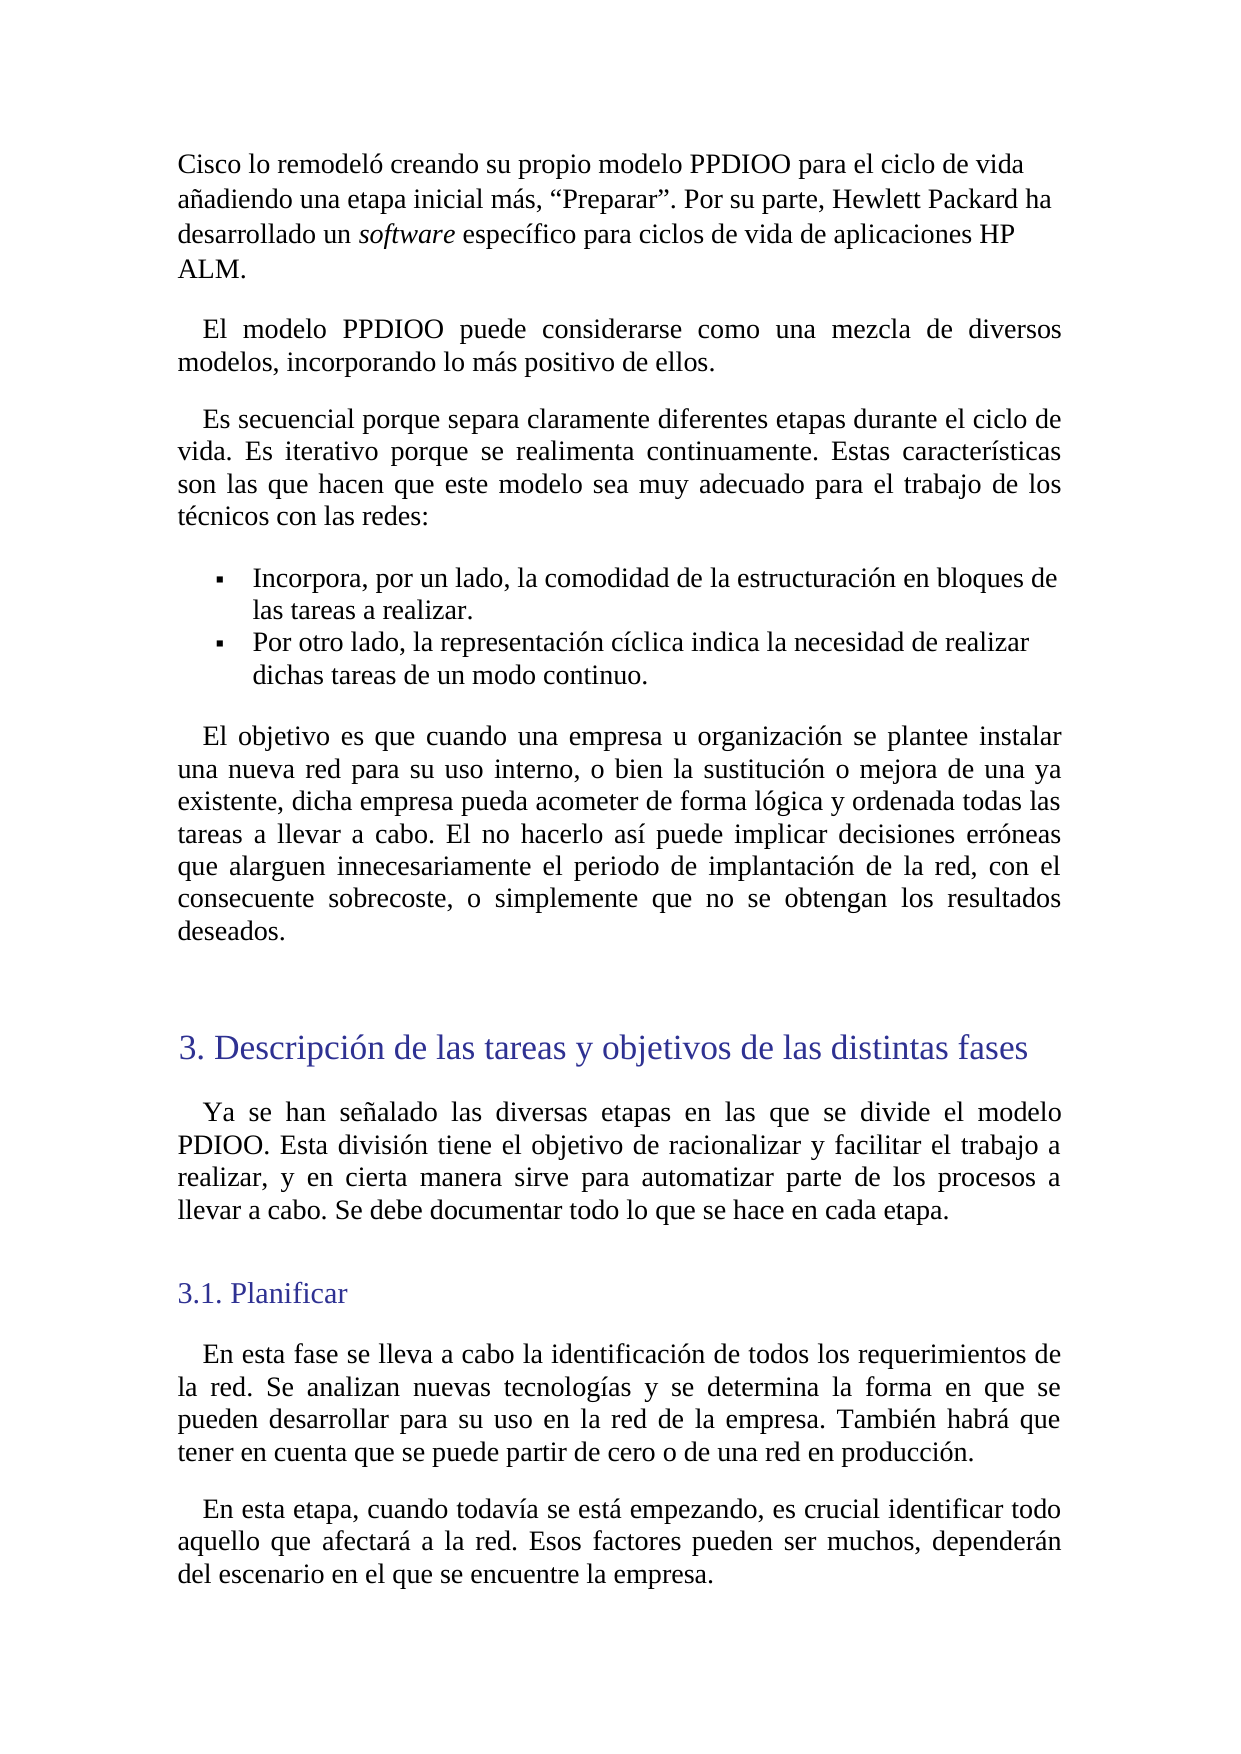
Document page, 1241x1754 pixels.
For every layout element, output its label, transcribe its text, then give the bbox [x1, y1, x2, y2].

list Por otro lado, la representación cíclica indica la necesidad de realizar dichas tareas de un modo continuo. [215, 626, 1063, 690]
text Ya se han señalado las diversas etapas en las que se divide el modelo PDIOO. Esta división tiene el objetivo de racionalizar y facilitar el trabajo a realizar, y en cierta manera sirve para automatizar parte de los procesos a llevar a cabo. Se debe documentar todo lo que se hace en cada etapa. [177, 1096, 1063, 1225]
subtitle 3. Descripción de las tareas y objetivos de las distintas fases [178, 1026, 1063, 1067]
text En esta etapa, cuando todavía se está empezando, es crucial identificar todo aquello que afectará a la red. Esos factores pueden ser muchos, dependerán del escenario en el que se encuentre la empresa. [177, 1492, 1063, 1589]
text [177, 148, 1063, 285]
text En esta fase se lleva a cabo la identificación de todos los requerimientos de la red. Se analizan nuevas tecnologías y se determina la forma en que se pueden desarrollar para su uso en la red de la empresa. También habrá que tener en cuenta que se puede partir de cero o de una red en producción. [177, 1337, 1063, 1467]
subtitle 3.1. Planificar [177, 1275, 1063, 1310]
text Es secuencial porque separa claramente diferentes etapas durante el ciclo de vida. Es iterativo porque se realimenta continuamente. Estas características son las que hacen que este modelo sea muy adecuado para el trabajo de los técnicos con las redes: [177, 402, 1063, 532]
list Incorpora, por un lado, la comodidad de la estructuración en bloques de las tareas a realizar. [215, 561, 1063, 626]
text El modelo PPDIOO puede considerarse como una mezcla de diversos modelos, incorporando lo más positivo de ellos. [177, 312, 1063, 377]
text El objetivo es que cuando una empresa u organización se plantee instalar una nueva red para su uso interno, o bien la sustitución o mejora de una ya existente, dicha empresa pueda acometer de forma lógica y ordenada todas las tareas a llevar a cabo. El no hacerlo así puede implicar decisiones erróneas que alarguen innecesariamente el periodo de implantación de la red, con el consecuente sobrecoste, o simplemente que no se obtengan los resultados deseados. [177, 719, 1063, 946]
